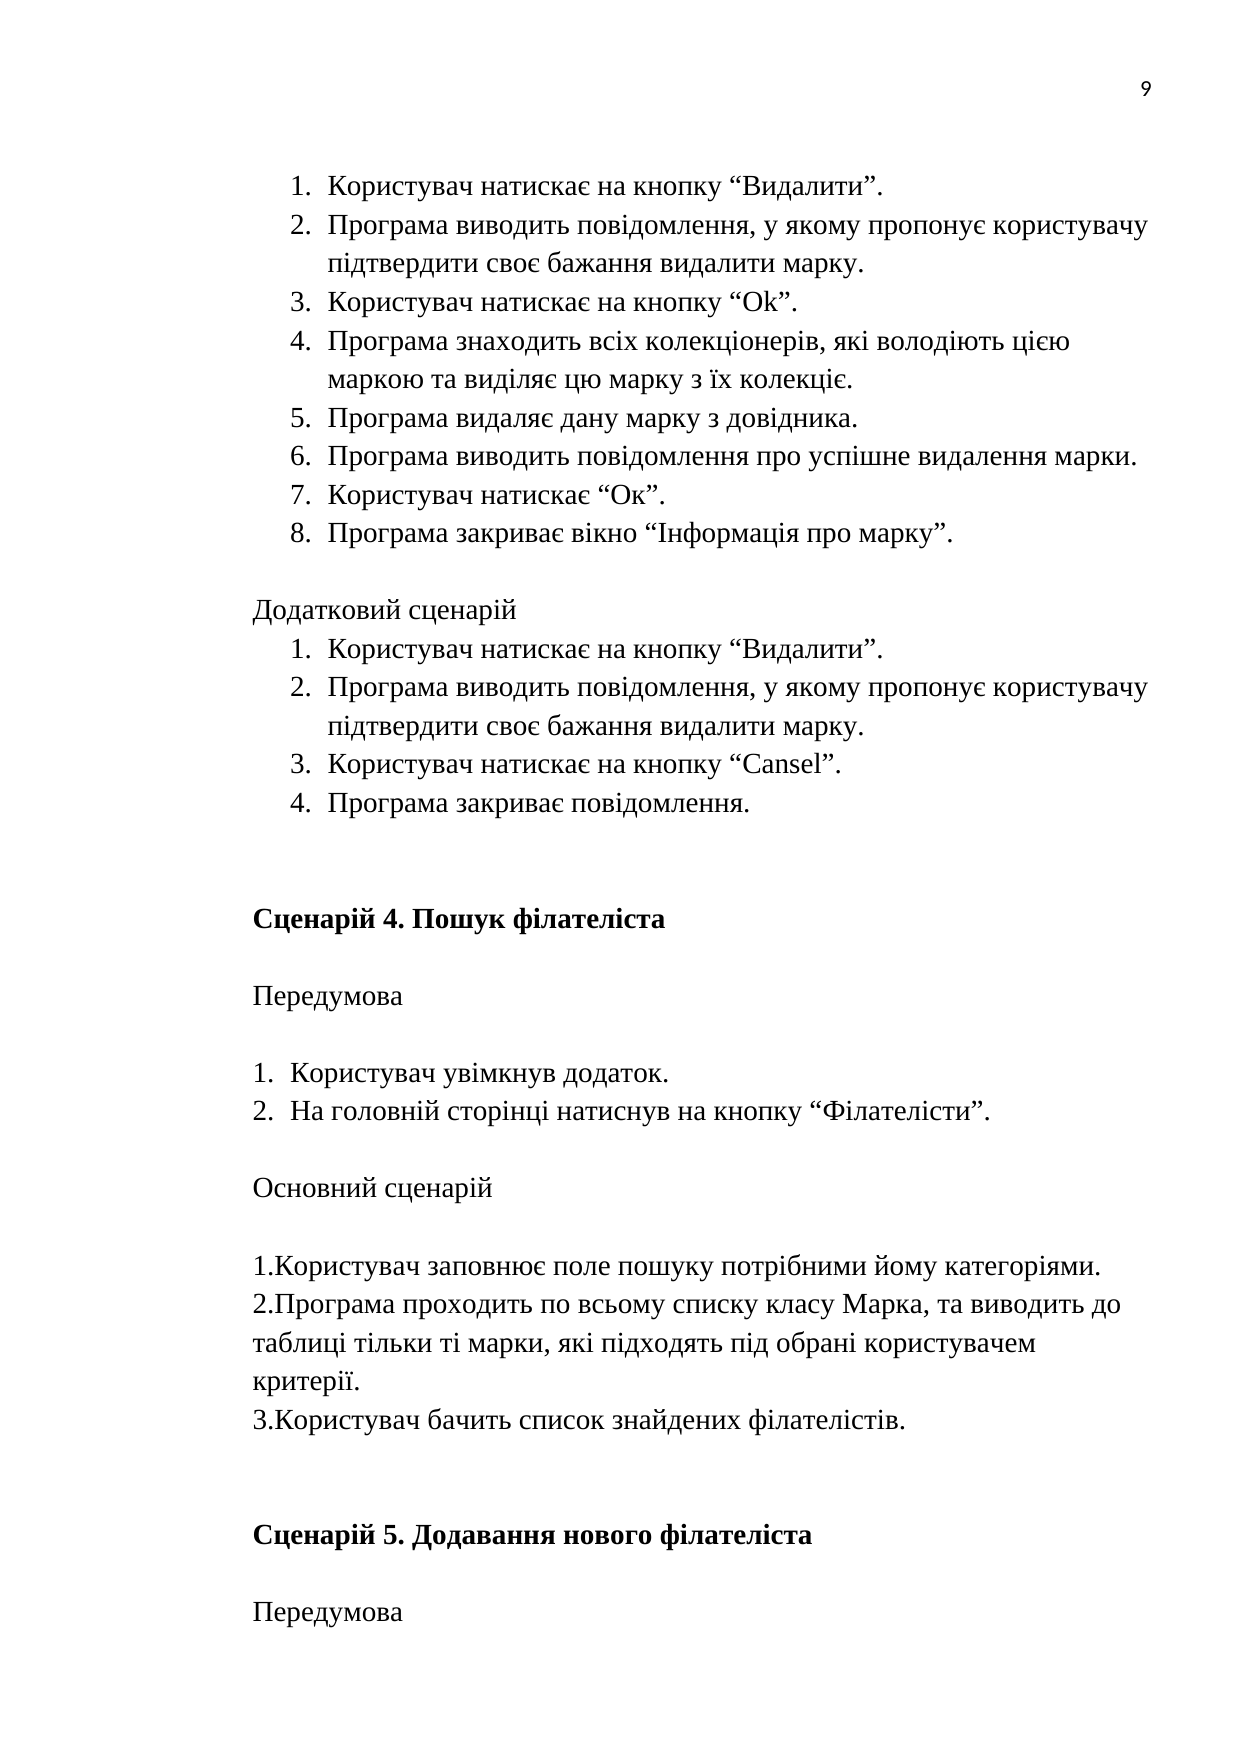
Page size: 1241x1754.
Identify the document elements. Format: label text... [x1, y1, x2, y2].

list Програма виводить повідомлення, у якому пропонує користувачу підтвердити своє бажання видалити марку. [290, 207, 1152, 279]
list На головній сторінці натиснув на кнопку “Філателісти”. [252, 1093, 1152, 1127]
list Додатковий сценарій [252, 592, 1152, 626]
list Користувач увімкнув додаток. [252, 1055, 1152, 1088]
list Програма знаходить всіх колекціонерів, які володіють цією маркою та виділяє цю марку з їх колекціє. [290, 323, 1152, 395]
list Основний сценарій [252, 1171, 1152, 1204]
list Програма закриває повідомлення. [290, 785, 1152, 819]
list Передумова [252, 1594, 1152, 1628]
list 1.Користувач заповнює поле пошуку потрібними йому категоріями. [252, 1248, 1152, 1281]
list Сценарій 5. Додавання нового філателіста [252, 1517, 1152, 1551]
list Користувач натискає на кнопку “Видалити”. [290, 631, 1152, 664]
list Програма видаляє дану марку з довідника. [290, 400, 1152, 433]
list Програма закриває вікно “Інформація про марку”. [290, 515, 1152, 549]
list 3.Користувач бачить список знайдених філателістів. [252, 1402, 1152, 1435]
list Користувач натискає на кнопку “Cansel”. [290, 747, 1152, 780]
list Передумова [252, 978, 1152, 1011]
list Сценарій 4. Пошук філателіста [252, 901, 1152, 934]
list Користувач натискає на кнопку “Ok”. [290, 284, 1152, 318]
list Користувач натискає “Ок”. [290, 477, 1152, 510]
list 2.Програма проходить по всьому списку класу Марка, та виводить до таблиці тільки ті марки, які підходять під обрані користувачем критерії. [252, 1286, 1152, 1397]
list Програма виводить повідомлення, у якому пропонує користувачу підтвердити своє бажання видалити марку. [290, 669, 1152, 742]
list Користувач натискає на кнопку “Видалити”. [290, 168, 1152, 202]
list Програма виводить повідомлення про успішне видалення марки. [290, 438, 1152, 472]
